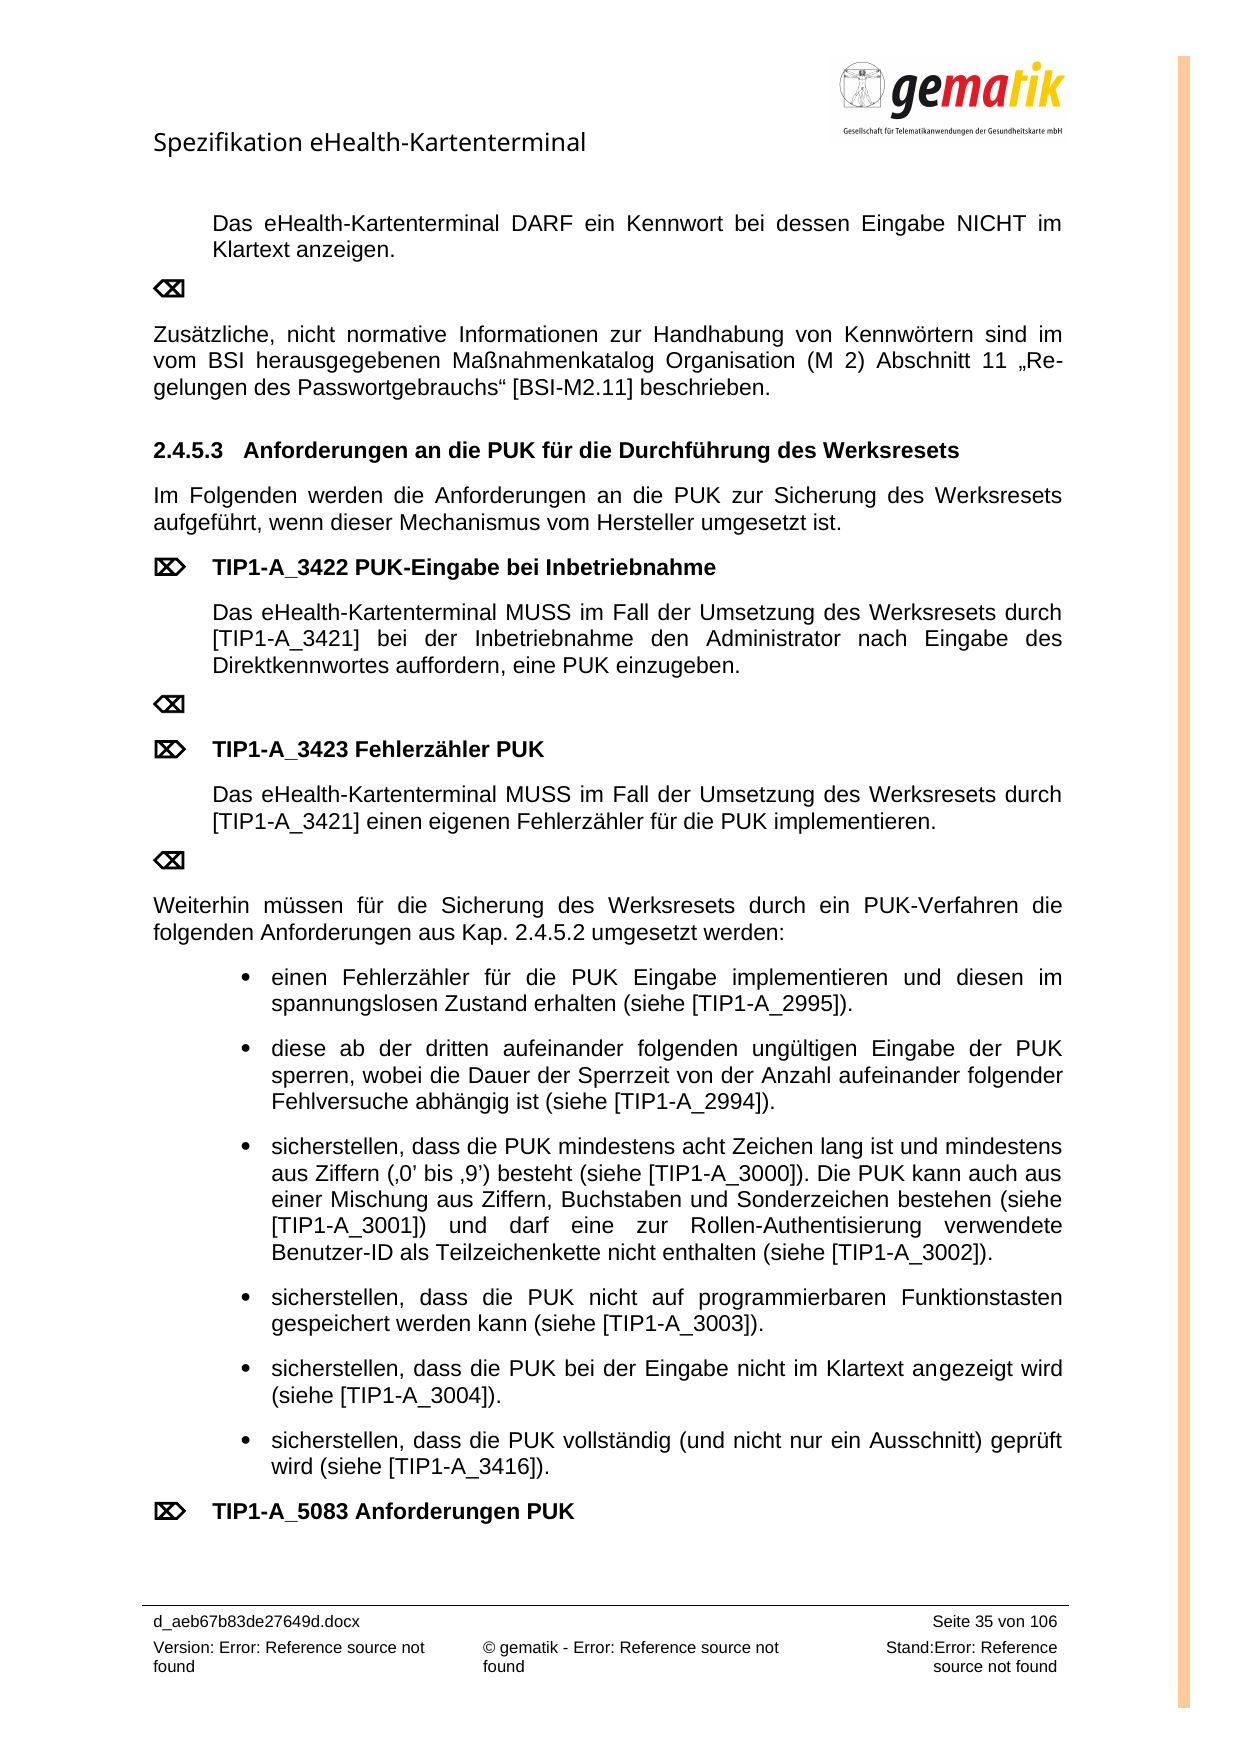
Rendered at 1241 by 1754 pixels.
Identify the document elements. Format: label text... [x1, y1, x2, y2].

text sicherstellen, dass die PUK nicht auf programmierbaren Funktionstasten gespeichert werden kann (siehe [TIP1-A_3003]). [242, 1284, 1063, 1336]
text Das eHealth-Kartenterminal MUSS im Fall der Umsetzung des Werksresets durch [TIP1-A_3421] bei der Inbetriebnahme den Administrator nach Eingabe des Direktkennwortes auffordern, eine PUK einzugeben. [212, 599, 1063, 678]
text Das eHealth-Kartenterminal MUSS im Fall der Umsetzung des Werksresets durch [TIP1-A_3421] einen eigenen Fehlerzähler für die PUK implementieren. [212, 781, 1063, 834]
text Zusätzliche, nicht normative Informationen zur Handhabung von Kennwörtern sind im vom BSI herausgegebenen Maßnahmenkatalog Organisation (M 2) Abschnitt 11 „Regelungen des Passwortgebrauchs“ [BSI-M2.11] beschrieben. [153, 321, 1063, 400]
text einen Fehlerzähler für die PUK Eingabe implementieren und diesen im spannungslosen Zustand erhalten (siehe [TIP1-A_2995]). [242, 964, 1063, 1017]
text TIP1-A_5083 Anforderungen PUK [153, 1498, 1063, 1524]
text Im Folgenden werden die Anforderungen an die PUK zur Sicherung des Werksresets aufgeführt, wenn dieser Mechanismus vom Hersteller umgesetzt ist. [153, 482, 1063, 535]
text sicherstellen, dass die PUK mindestens acht Zeichen lang ist und mindestens aus Ziffern (‚0’ bis ‚9’) besteht (siehe [TIP1-A_3000]). Die PUK kann auch aus einer Mischung aus Ziffern, Buchstaben und Sonderzeichen bestehen (siehe [TIP1-A_3001]) und darf eine zur Rollen-Authentisierung verwendete Benutzer-ID als Teilzeichenkette nicht enthalten (siehe [TIP1-A_3002]). [242, 1133, 1063, 1265]
text sicherstellen, dass die PUK vollständig (und nicht nur ein Ausschnitt) geprüft wird (siehe [TIP1-A_3416]). [242, 1427, 1063, 1479]
text Das eHealth-Kartenterminal DARF ein Kennwort bei dessen Eingabe NICHT im Klartext anzeigen. [212, 210, 1063, 262]
picture [830, 56, 1068, 145]
text sicherstellen, dass die PUK bei der Eingabe nicht im Klartext angezeigt wird (siehe [TIP1-A_3004]). [242, 1355, 1063, 1408]
text diese ab der dritten aufeinander folgenden ungültigen Eingabe der PUK sperren, wobei die Dauer der Sperrzeit von der Anzahl aufeinander folgender Fehlversuche abhängig ist (siehe [TIP1-A_2994]). [242, 1035, 1063, 1114]
subtitle Anforderungen an die PUK für die Durchführung des Werksresets [153, 437, 1063, 464]
text TIP1-A_3423 Fehlerzähler PUK [153, 736, 1063, 763]
text Weiterhin müssen für die Sicherung des Werksresets durch ein PUK-Verfahren die folgenden Anforderungen aus Kap. 2.4.5.2 umgesetzt werden: [153, 892, 1063, 945]
text TIP1-A_3422 PUK-Eingabe bei Inbetriebnahme [153, 554, 1063, 580]
